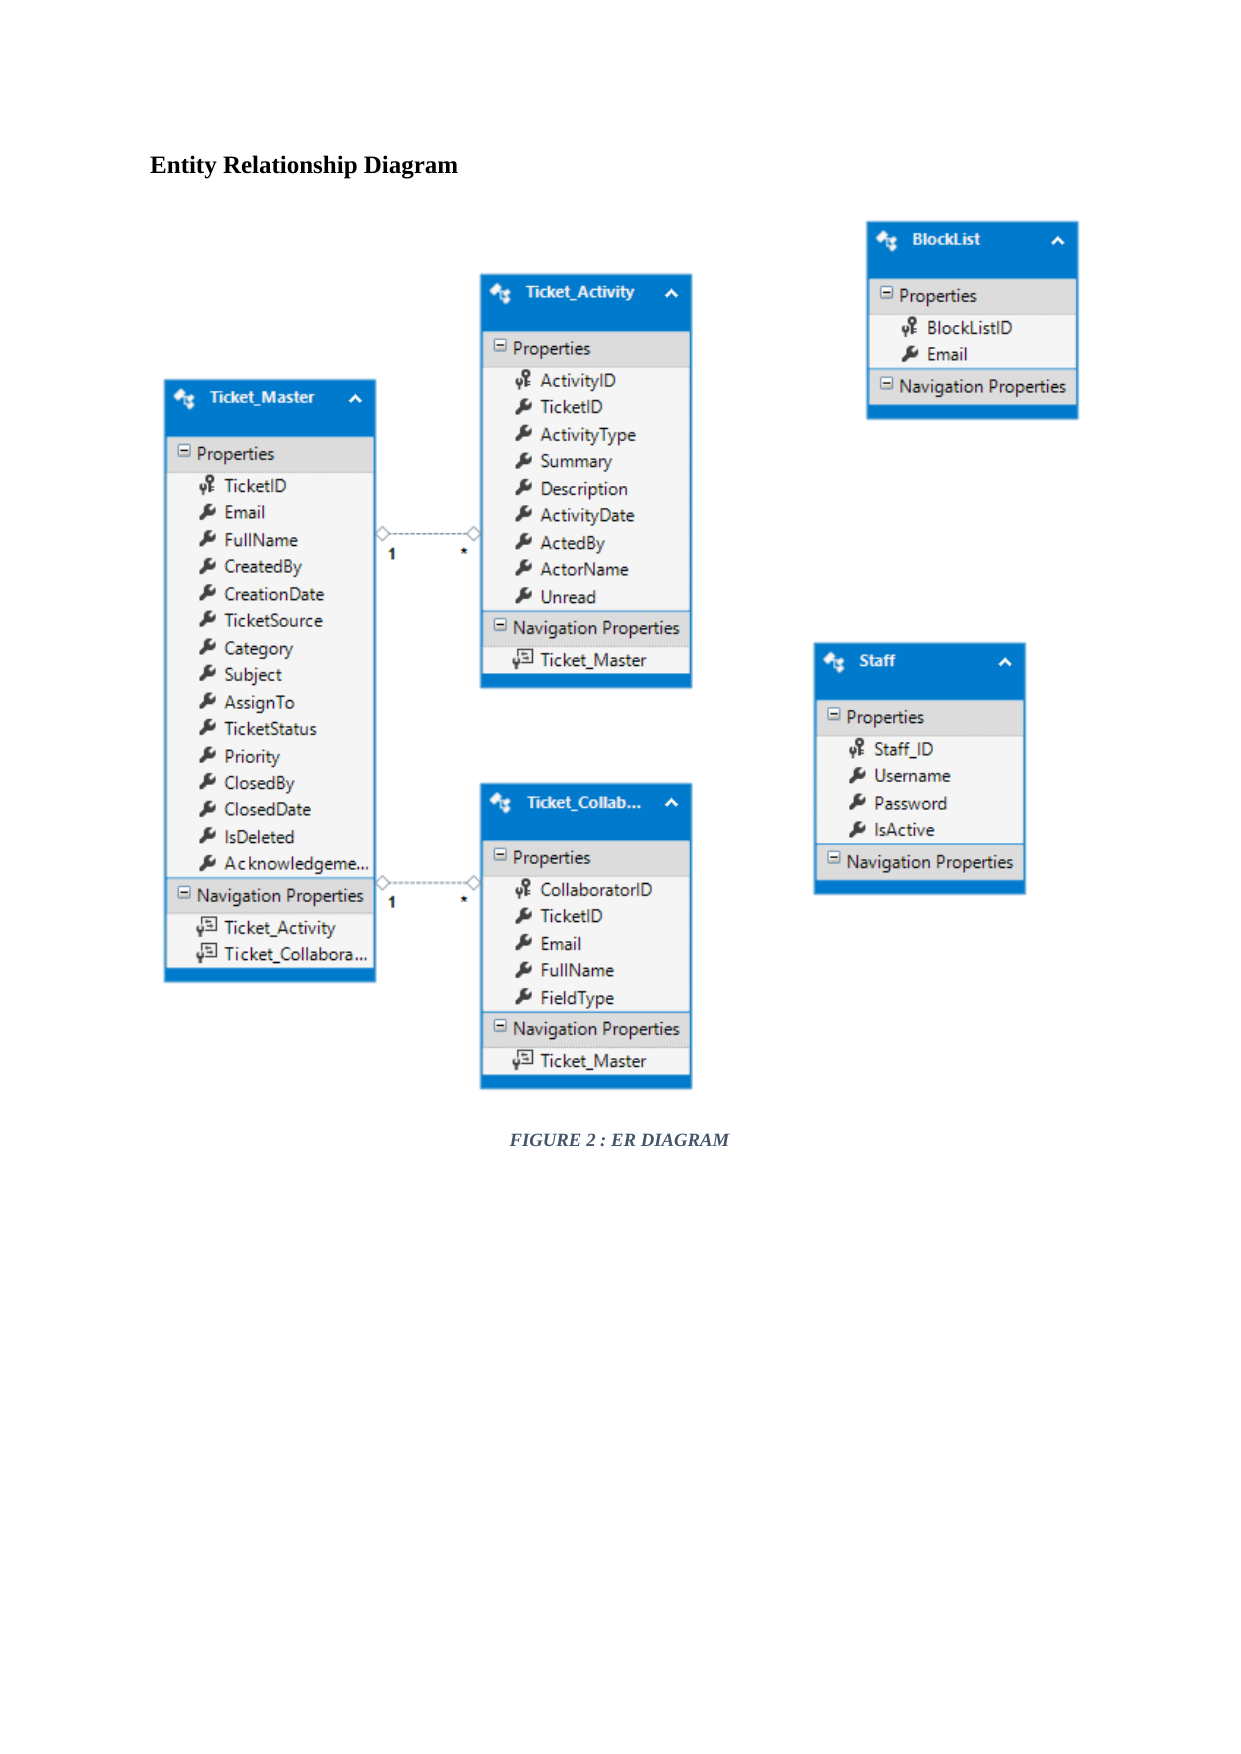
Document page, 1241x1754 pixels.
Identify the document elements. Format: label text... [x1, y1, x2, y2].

text Entity Relationship Diagram [150, 150, 1090, 179]
picture [150, 208, 1091, 1101]
